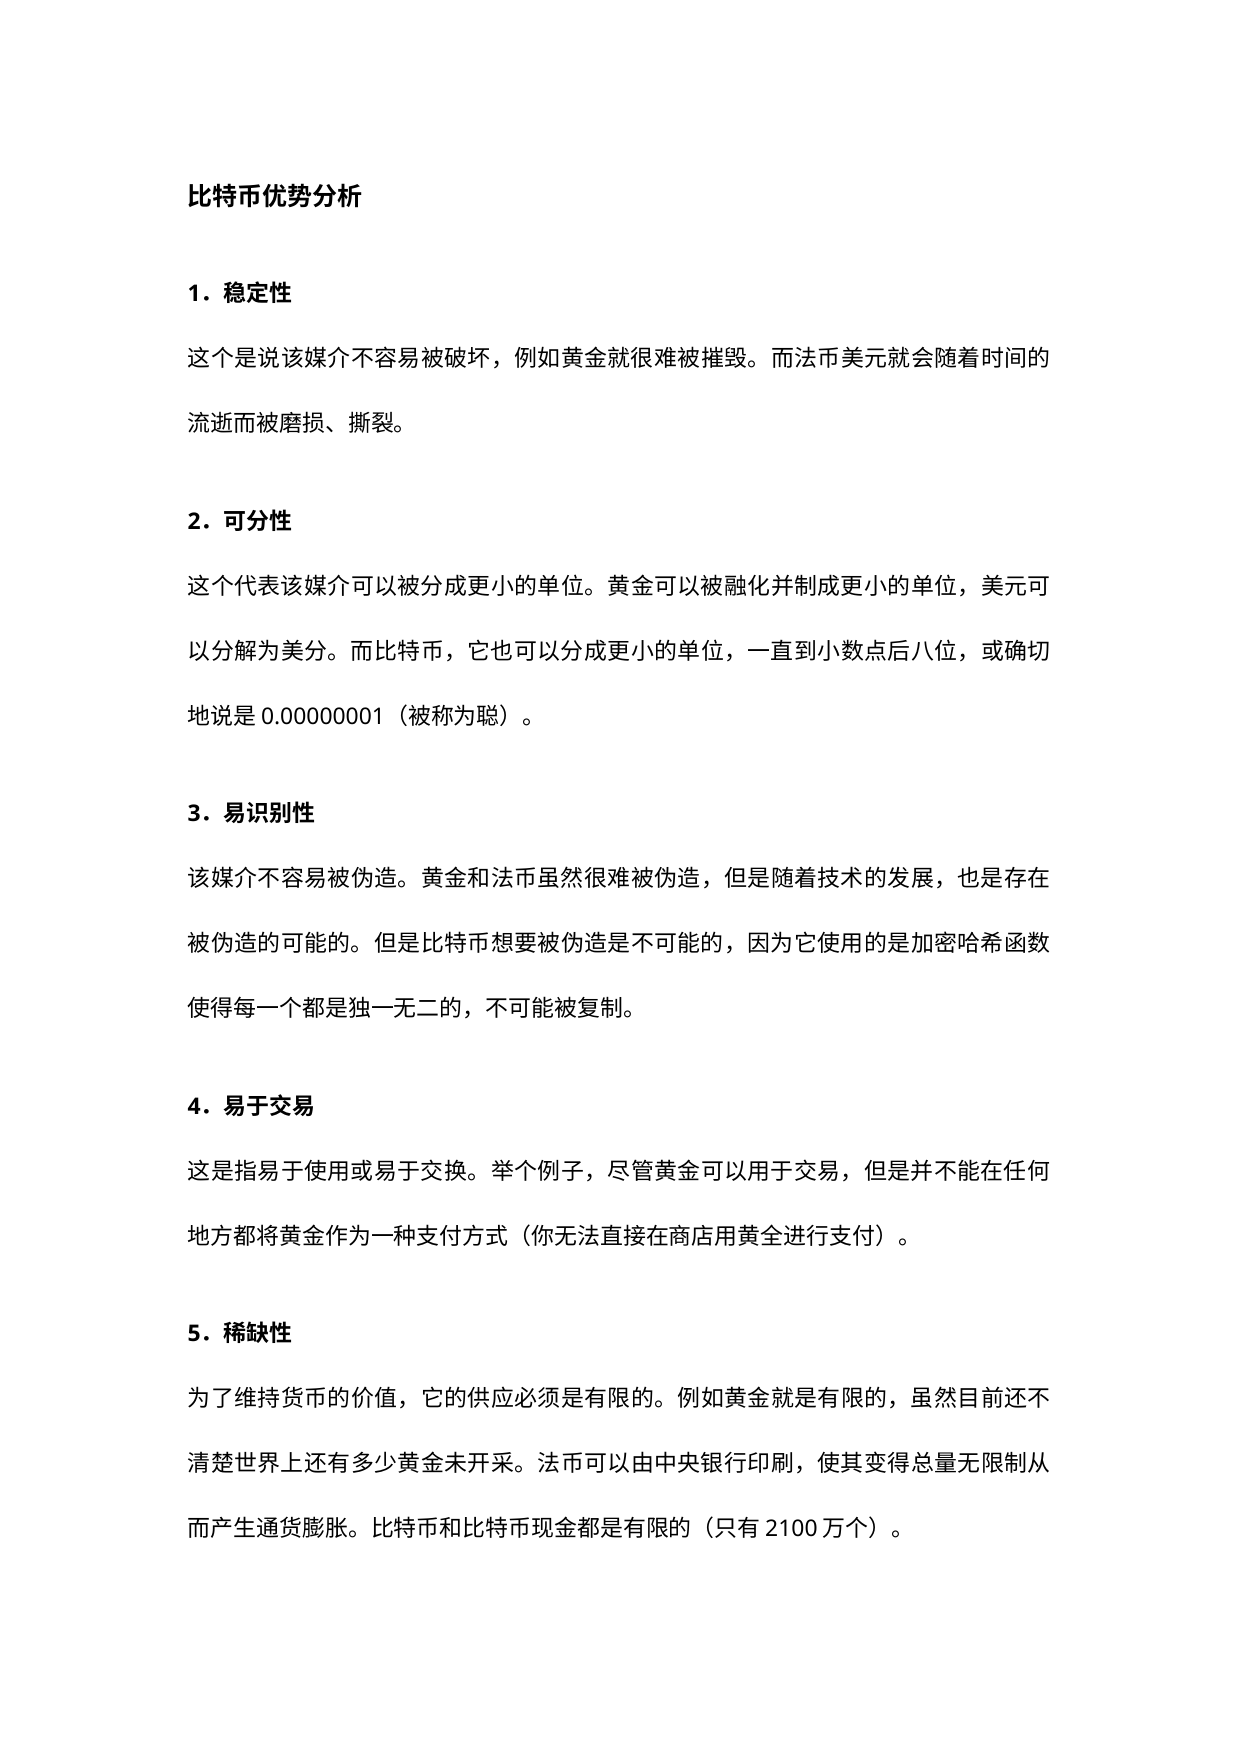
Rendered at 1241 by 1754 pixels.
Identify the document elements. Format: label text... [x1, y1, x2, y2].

text 3．易识别性 [187, 779, 1053, 844]
text 该媒介不容易被伪造。黄金和法币虽然很难被伪造，但是随着技术的发展，也是存在被伪造的可能的。但是比特币想要被伪造是不可能的，因为它使用的是加密哈希函数使得每一个都是独一无二的，不可能被复制。 [187, 844, 1053, 1039]
text 2．可分性 [187, 487, 1053, 552]
text 5．稀缺性 [187, 1299, 1053, 1364]
text 4．易于交易 [187, 1072, 1053, 1137]
text 这个是说该媒介不容易被破坏，例如黄金就很难被摧毁。而法币美元就会随着时间的流逝而被磨损、撕裂。 [187, 324, 1053, 454]
text 为了维持货币的价值，它的供应必须是有限的。例如黄金就是有限的，虽然目前还不清楚世界上还有多少黄金未开采。法币可以由中央银行印刷，使其变得总量无限制从而产生通货膨胀。比特币和比特币现金都是有限的（只有2100万个）。 [187, 1364, 1053, 1559]
text 1．稳定性 [187, 259, 1053, 324]
text 这是指易于使用或易于交换。举个例子，尽管黄金可以用于交易，但是并不能在任何地方都将黄金作为一种支付方式（你无法直接在商店用黄全进行支付）。 [187, 1137, 1053, 1267]
text 这个代表该媒介可以被分成更小的单位。黄金可以被融化并制成更小的单位，美元可以分解为美分。而比特币，它也可以分成更小的单位，一直到小数点后八位，或确切地说是0.00000001（被称为聪）。 [187, 552, 1053, 747]
text 比特币优势分析 [187, 162, 1053, 227]
